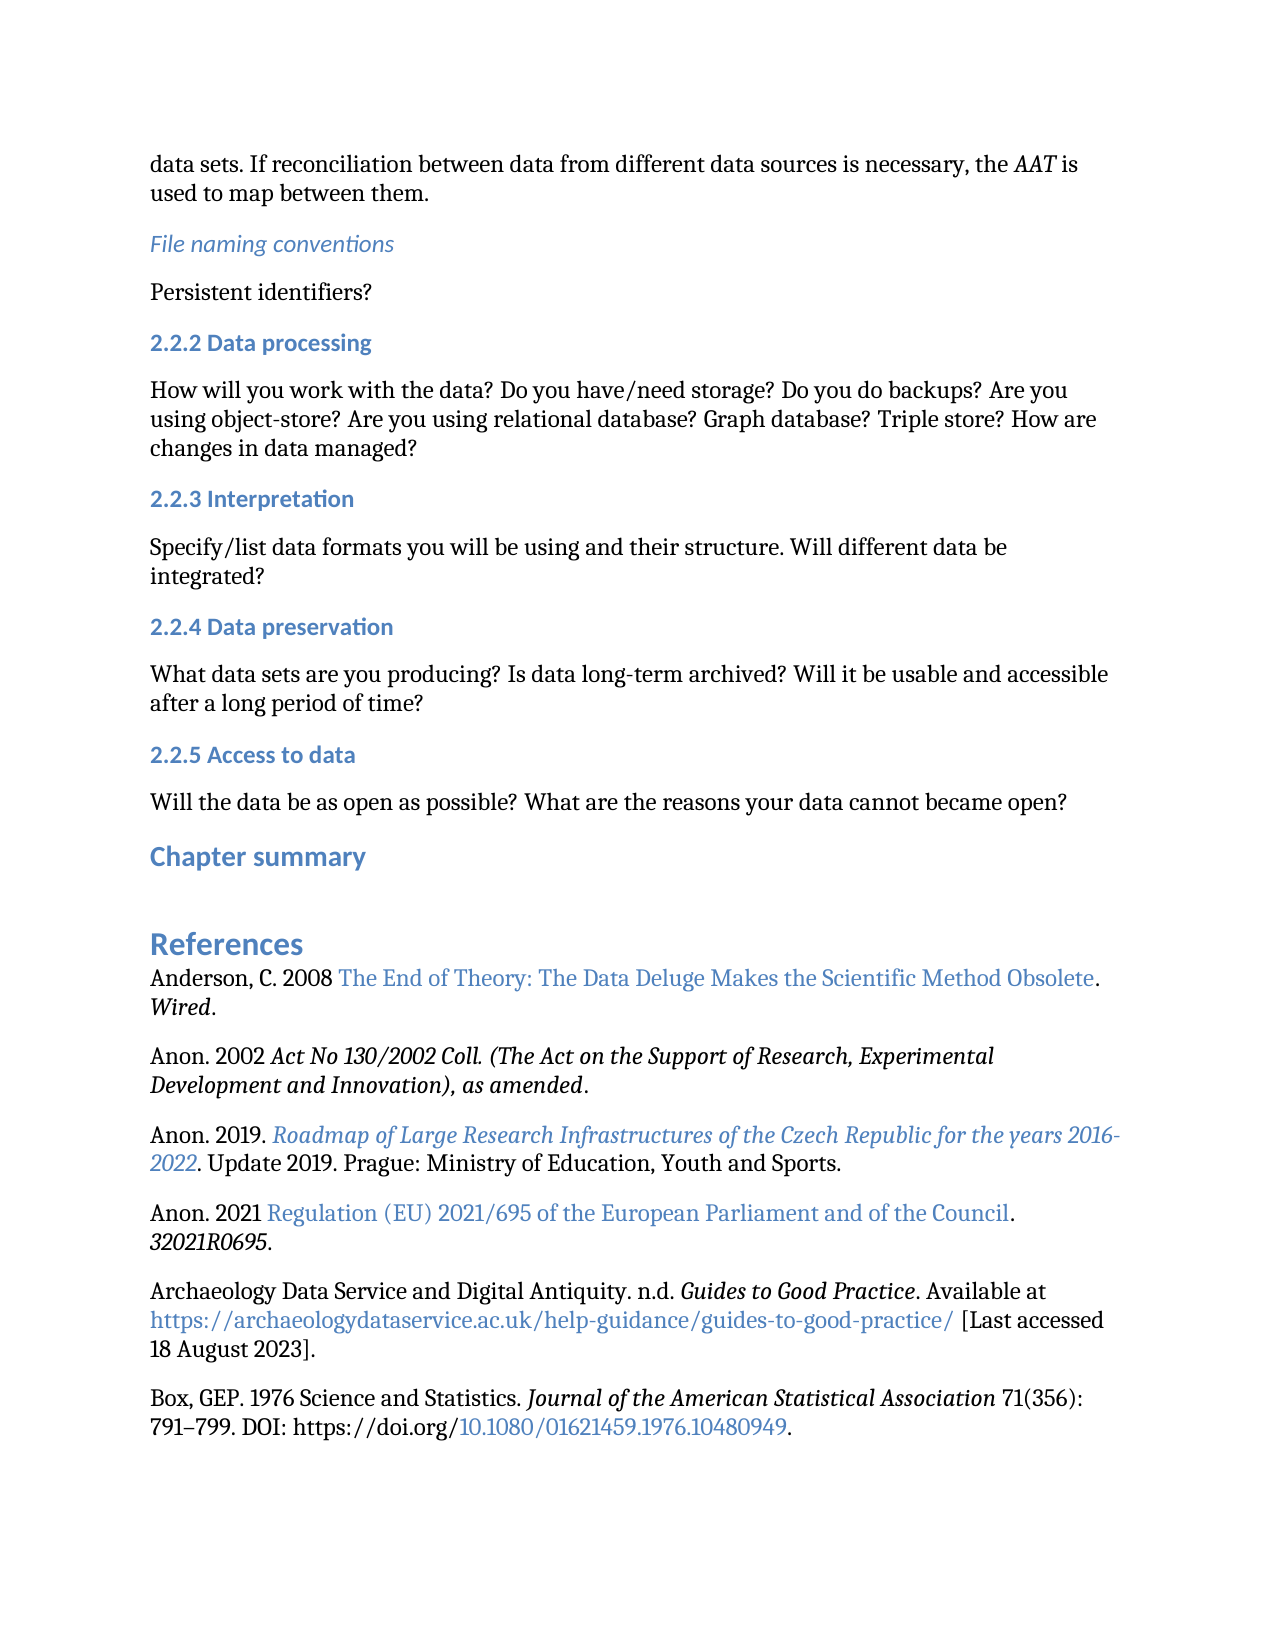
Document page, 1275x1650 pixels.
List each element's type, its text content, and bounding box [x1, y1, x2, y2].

text Anon. 2019. Roadmap of Large Research Infrastructures of the Czech Republic for the years 2016-2022. Update 2019. Prague: Ministry of Education, Youth and Sports. [150, 1121, 1125, 1178]
text Archaeology Data Service and Digital Antiquity. n.d. Guides to Good Practice. Available at https://archaeologydataservice.ac.uk/help-guidance/guides-to-good-practice/ [Last accessed 18 August 2023]. [150, 1277, 1125, 1363]
subtitle 2.2.3 Interpretation [150, 483, 1125, 514]
text Persistent identifiers? [150, 278, 1125, 306]
subtitle Chapter summary [150, 838, 1125, 873]
subtitle 2.2.5 Access to data [150, 739, 1125, 769]
text Specify/list data formats you will be using and their structure. Will different data be integrated? [150, 533, 1125, 590]
subtitle 2.2.2 Data processing [150, 327, 1125, 358]
text Anon. 2002 Act No 130/2002 Coll. (The Act on the Support of Research, Experimental Development and Innovation), as amended. [150, 1042, 1125, 1100]
text Anderson, C. 2008 The End of Theory: The Data Deluge Makes the Scientific Method Obsolete. Wired. [150, 964, 1125, 1021]
text Will the data be as open as possible? What are the reasons your data cannot became open? [150, 788, 1125, 817]
text Box, GEP. 1976 Science and Statistics. Journal of the American Statistical Association 71(356): 791–799. DOI: https://doi.org/10.1080/01621459.1976.10480949. [150, 1384, 1125, 1442]
text What data sets are you producing? Is data long-term archived? Will it be usable and accessible after a long period of time? [150, 660, 1125, 718]
text Anon. 2021 Regulation (EU) 2021/695 of the European Parliament and of the Council. 32021R0695. [150, 1199, 1125, 1256]
subtitle 2.2.4 Data preservation [150, 611, 1125, 642]
subtitle File naming conventions [150, 228, 1125, 259]
subtitle References [150, 923, 1125, 964]
text How will you work with the data? Do you have/need storage? Do you do backups? Are you using object-store? Are you using relational database? Graph database? Triple store? How are changes in data managed? [150, 376, 1125, 463]
